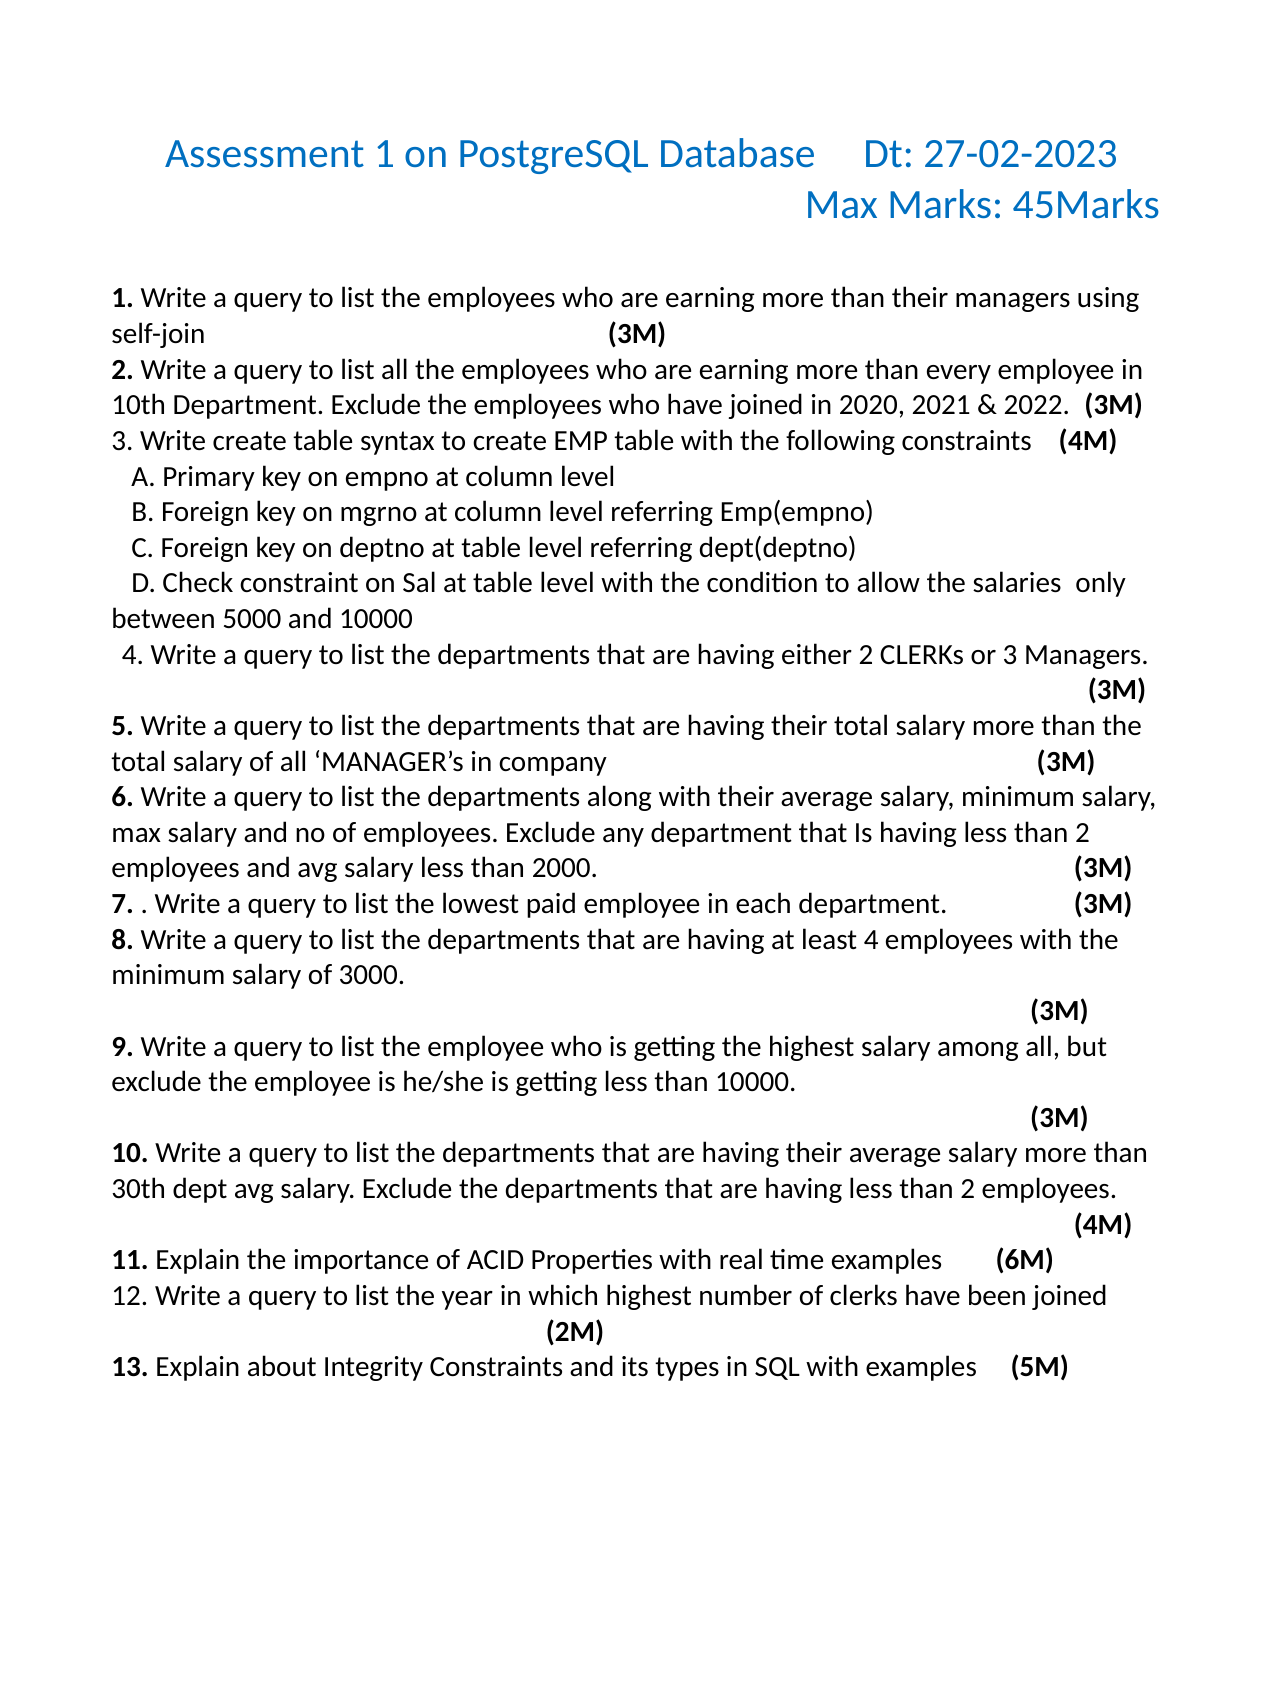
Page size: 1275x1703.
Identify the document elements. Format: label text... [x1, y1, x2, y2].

list A. Primary key on empno at column level [111, 458, 1160, 493]
text Assessment 1 on PostgreSQL Database Dt: 27-02-2023 [111, 127, 1160, 178]
list Write a query to list the departments that are having at least 4 employees with the minimum salary of 3000. (3M) [111, 921, 1160, 1028]
text Max Marks: 45Marks [111, 178, 1160, 229]
list (2M) [111, 1313, 1160, 1348]
list 13. Explain about Integrity Constraints and its types in SQL with examples (5M) [111, 1348, 1160, 1384]
list D. Check constraint on Sal at table level with the condition to allow the salaries only between 5000 and 10000 [111, 564, 1160, 636]
list C. Foreign key on deptno at table level referring dept(deptno) [111, 529, 1160, 564]
list Write a query to list the employees who are earning more than their managers using self-join (3M) [111, 279, 1160, 351]
list Write create table syntax to create EMP table with the following constraints (4M) [111, 422, 1160, 458]
list Write a query to list the departments that are having either 2 CLERKs or 3 Managers. (3M) [111, 636, 1160, 707]
list Write a query to list all the employees who are earning more than every employee in 10th Department. Exclude the employees who have joined in 2020, 2021 & 2022. (3M) [111, 351, 1160, 422]
list Write a query to list the employee who is getting the highest salary among all, but exclude the employee is he/she is getting less than 10000. (3M) [111, 1028, 1160, 1134]
list . Write a query to list the lowest paid employee in each department. (3M) [111, 885, 1160, 921]
list B. Foreign key on mgrno at column level referring Emp(empno) [111, 493, 1160, 529]
list Write a query to list the departments along with their average salary, minimum salary, max salary and no of employees. Exclude any department that Is having less than 2 employees and avg salary less than 2000. (3M) [111, 778, 1160, 885]
list Write a query to list the departments that are having their average salary more than 30th dept avg salary. Exclude the departments that are having less than 2 employees. (4M) [111, 1134, 1160, 1241]
list Explain the importance of ACID Properties with real time examples (6M) [111, 1241, 1160, 1277]
list Write a query to list the departments that are having their total salary more than the total salary of all ‘MANAGER’s in company (3M) [111, 707, 1160, 778]
list Write a query to list the year in which highest number of clerks have been joined [111, 1277, 1160, 1313]
